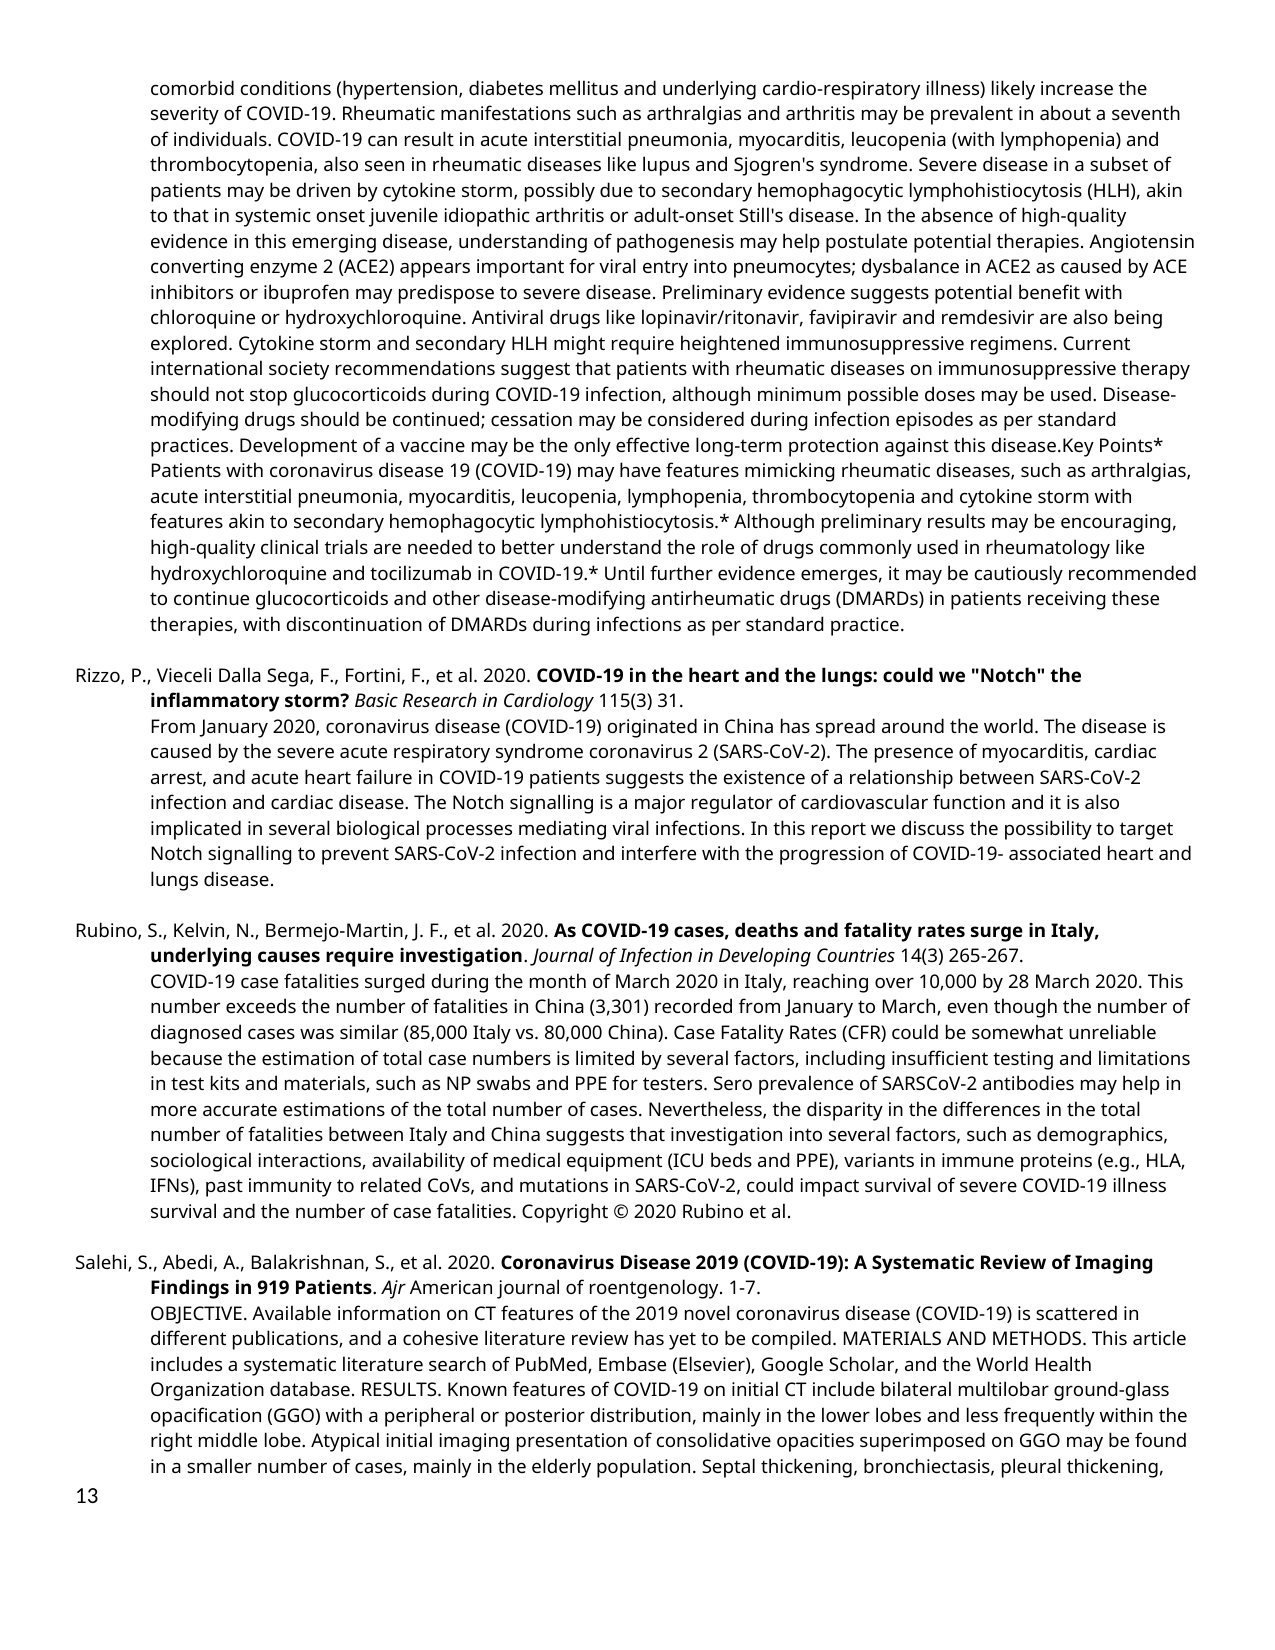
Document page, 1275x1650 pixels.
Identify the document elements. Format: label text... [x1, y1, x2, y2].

text Rubino, S., Kelvin, N., Bermejo-Martin, J. F., et al. 2020. As COVID-19 cases, deaths and fatality rates surge in Italy, underlying causes require investigation. Journal of Infection in Developing Countries 14(3) 265-267. [75, 917, 1200, 968]
text Salehi, S., Abedi, A., Balakrishnan, S., et al. 2020. Coronavirus Disease 2019 (COVID-19): A Systematic Review of Imaging Findings in 919 Patients. Ajr American journal of roentgenology. 1-7. [75, 1249, 1200, 1300]
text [75, 75, 1200, 636]
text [75, 1300, 1200, 1479]
text COVID-19 case fatalities surged during the month of March 2020 in Italy, reaching over 10,000 by 28 March 2020. This number exceeds the number of fatalities in China (3,301) recorded from January to March, even though the number of diagnosed cases was similar (85,000 Italy vs. 80,000 China). Case Fatality Rates (CFR) could be somewhat unreliable because the estimation of total case numbers is limited by several factors, including insufficient testing and limitations in test kits and materials, such as NP swabs and PPE for testers. Sero prevalence of SARSCoV-2 antibodies may help in more accurate estimations of the total number of cases. Nevertheless, the disparity in the differences in the total number of fatalities between Italy and China suggests that investigation into several factors, such as demographics, sociological interactions, availability of medical equipment (ICU beds and PPE), variants in immune proteins (e.g., HLA, IFNs), past immunity to related CoVs, and mutations in SARS-CoV-2, could impact survival of severe COVID-19 illness survival and the number of case fatalities. Copyright © 2020 Rubino et al. [75, 968, 1200, 1223]
text From January 2020, coronavirus disease (COVID-19) originated in China has spread around the world. The disease is caused by the severe acute respiratory syndrome coronavirus 2 (SARS-CoV-2). The presence of myocarditis, cardiac arrest, and acute heart failure in COVID-19 patients suggests the existence of a relationship between SARS-CoV-2 infection and cardiac disease. The Notch signalling is a major regulator of cardiovascular function and it is also implicated in several biological processes mediating viral infections. In this report we discuss the possibility to target Notch signalling to prevent SARS-CoV-2 infection and interfere with the progression of COVID-19- associated heart and lungs disease. [75, 713, 1200, 892]
text Rizzo, P., Vieceli Dalla Sega, F., Fortini, F., et al. 2020. COVID-19 in the heart and the lungs: could we "Notch" the inflammatory storm? Basic Research in Cardiology 115(3) 31. [75, 662, 1200, 713]
